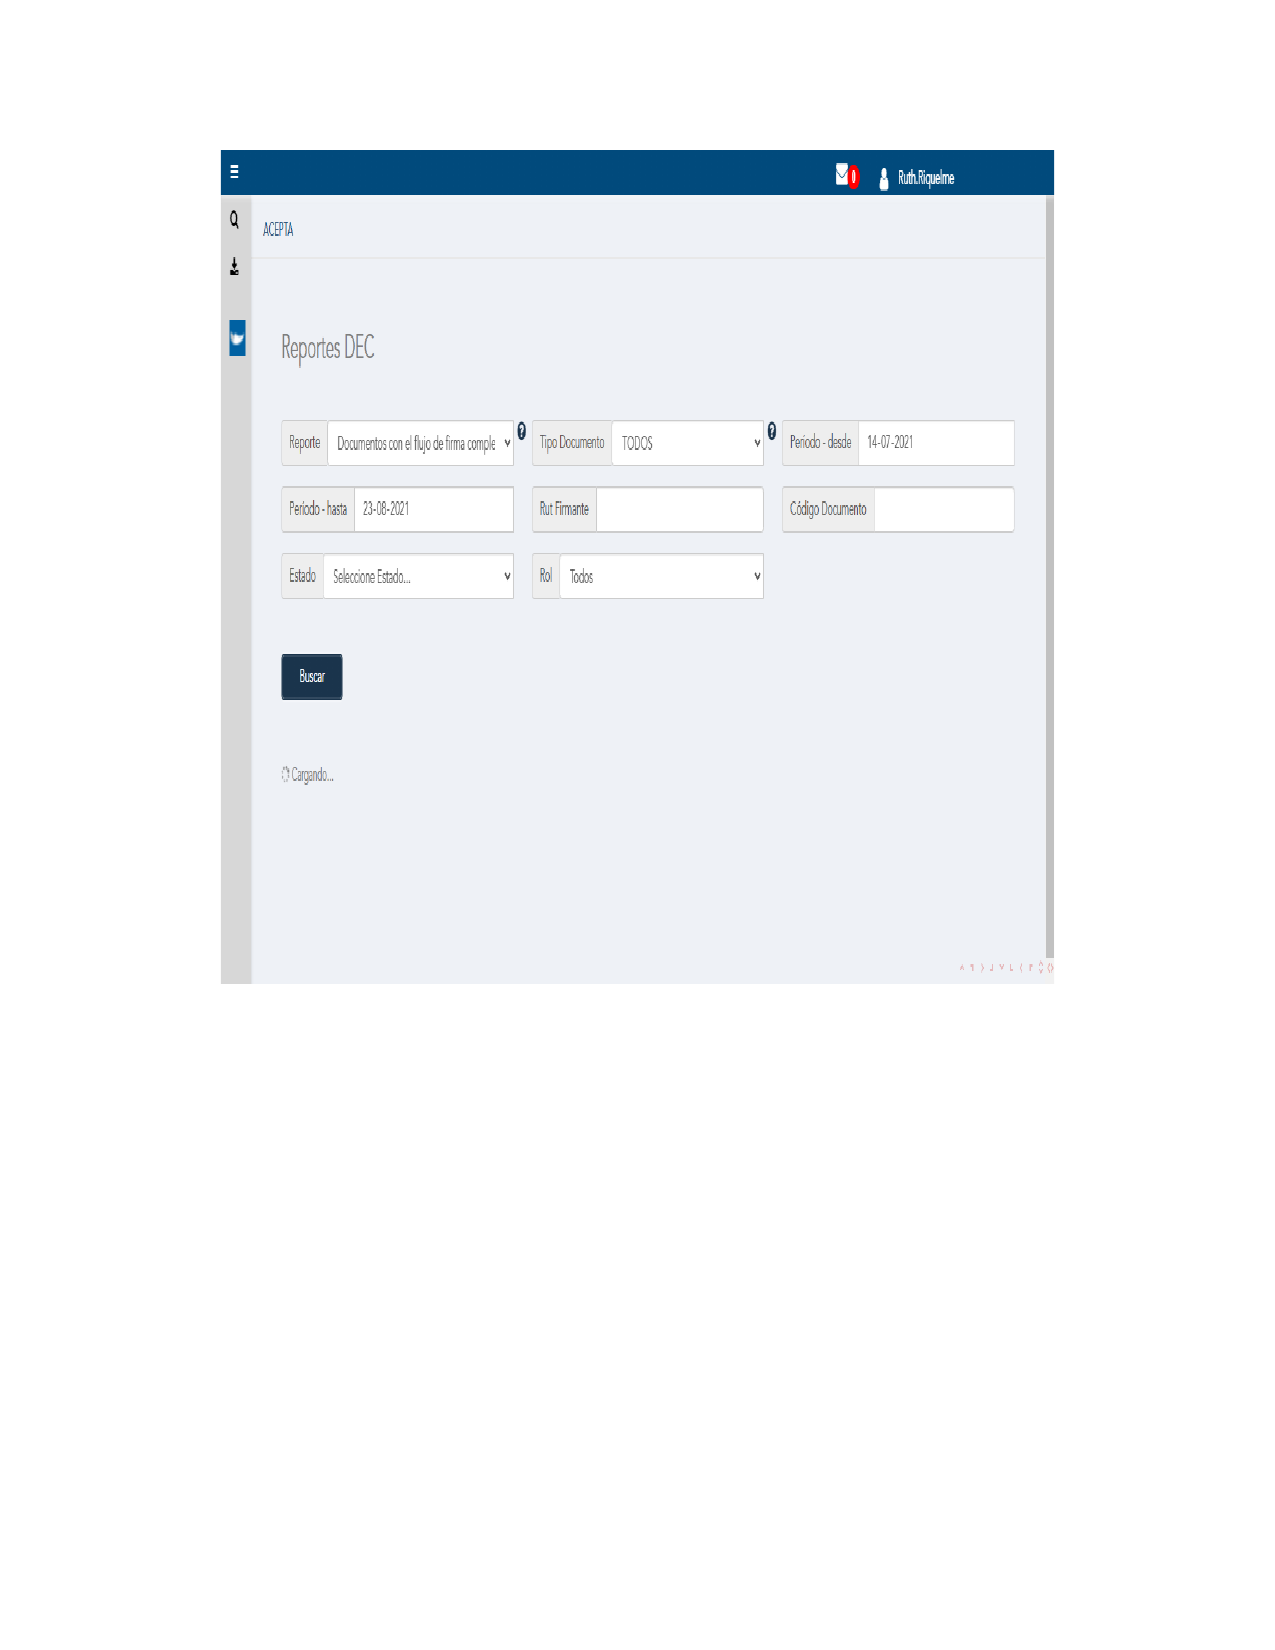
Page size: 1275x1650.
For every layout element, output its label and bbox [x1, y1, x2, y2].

picture [220, 184, 1055, 1018]
